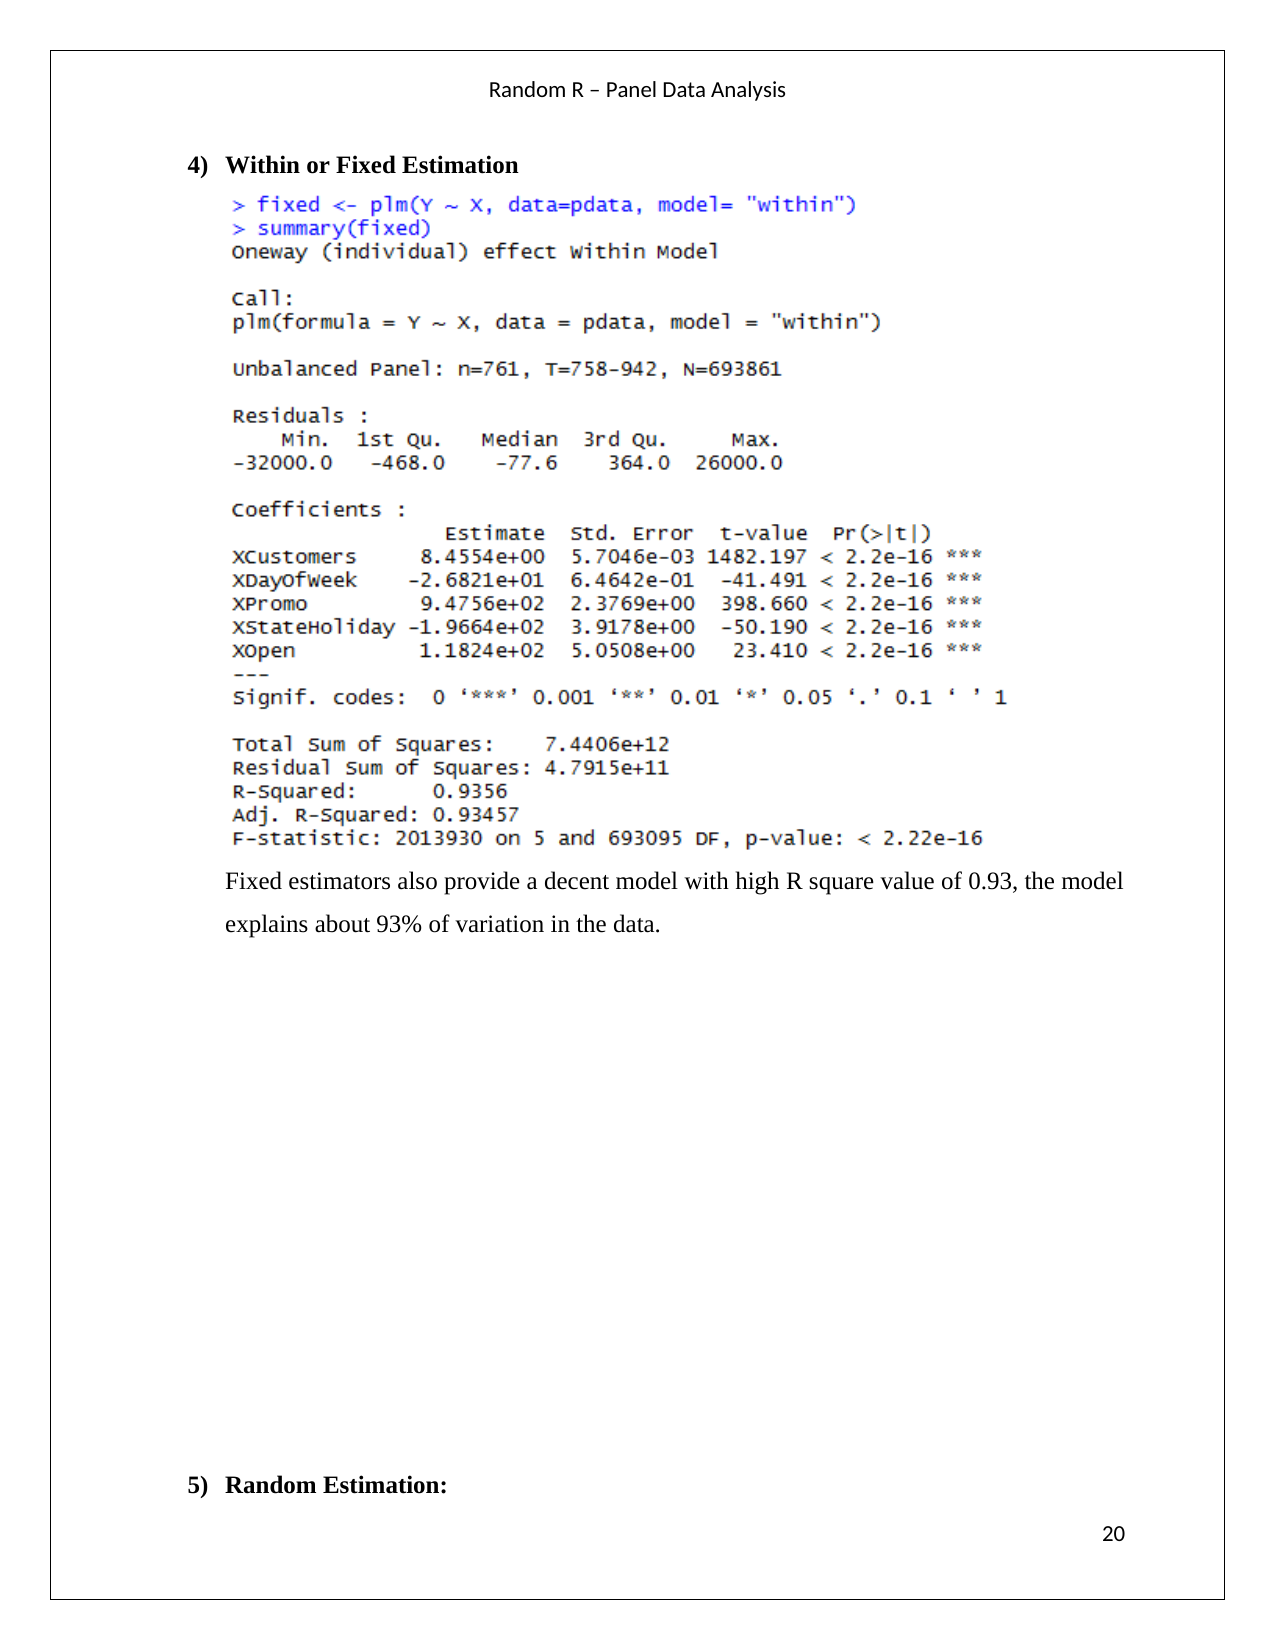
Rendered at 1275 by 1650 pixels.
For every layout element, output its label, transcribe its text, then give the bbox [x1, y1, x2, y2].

picture [225, 193, 1027, 853]
list Fixed estimators also provide a decent model with high R square value of 0.93, the model explains about 93% of variation in the data. [225, 866, 1125, 938]
list Random Estimation: [187, 1470, 1125, 1499]
list Within or Fixed Estimation [187, 150, 1125, 179]
